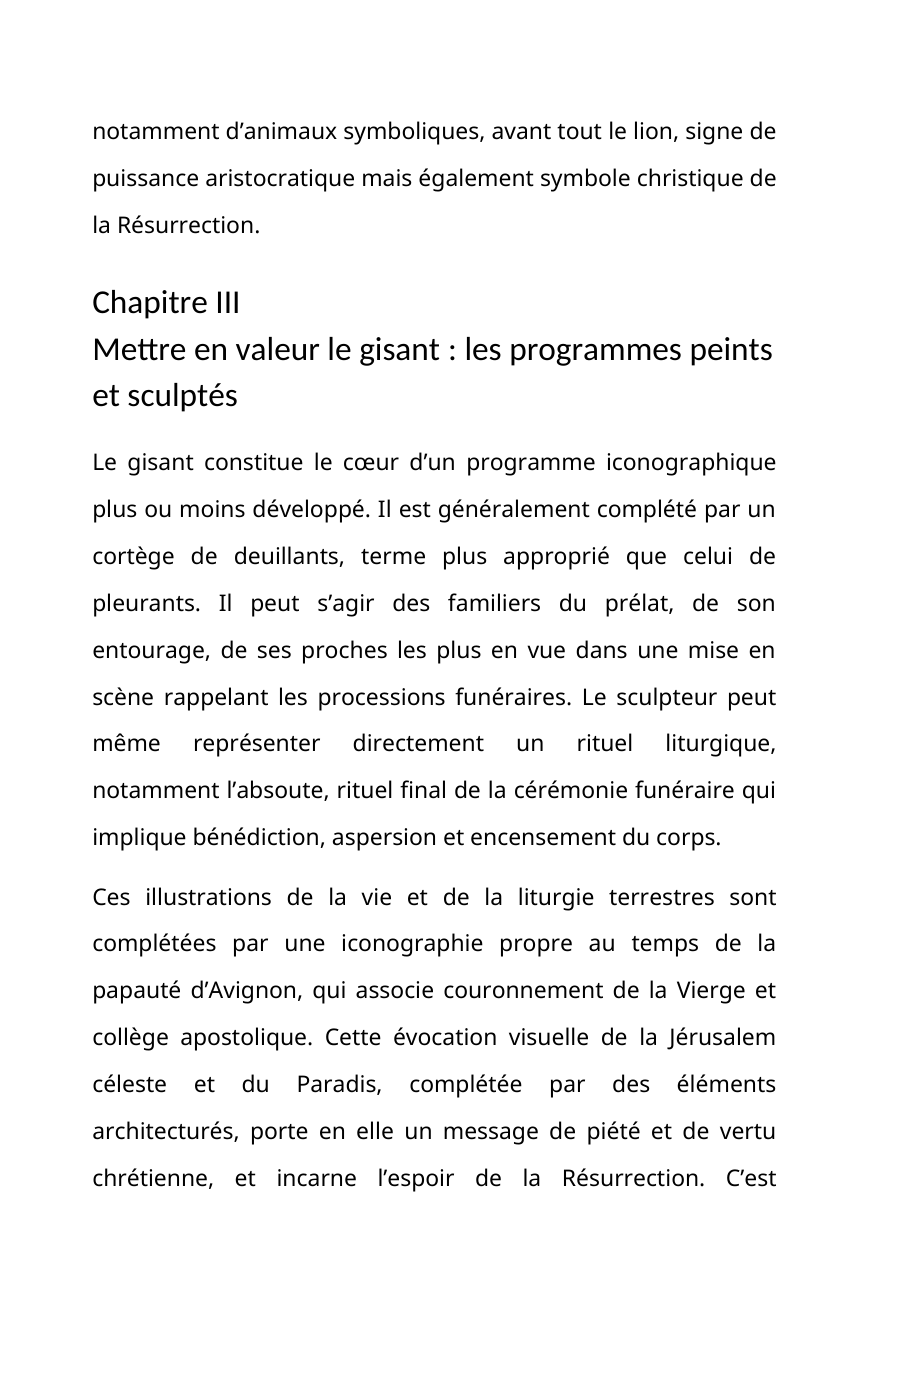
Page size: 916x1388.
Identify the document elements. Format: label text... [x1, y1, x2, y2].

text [92, 881, 777, 1193]
subtitle Chapitre III Mettre en valeur le gisant : les programmes peints et sculptés [92, 281, 777, 415]
text Le gisant constitue le cœur d’un programme iconographique plus ou moins développé. Il est généralement complété par un cortège de deuillants, terme plus approprié que celui de pleurants. Il peut s’agir des familiers du prélat, de son entourage, de ses proches les plus en vue dans une mise en scène rappelant les processions funéraires. Le sculpteur peut même représenter directement un rituel liturgique, notamment l’absoute, rituel final de la cérémonie funéraire qui implique bénédiction, aspersion et encensement du corps. [92, 446, 777, 852]
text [92, 115, 777, 240]
